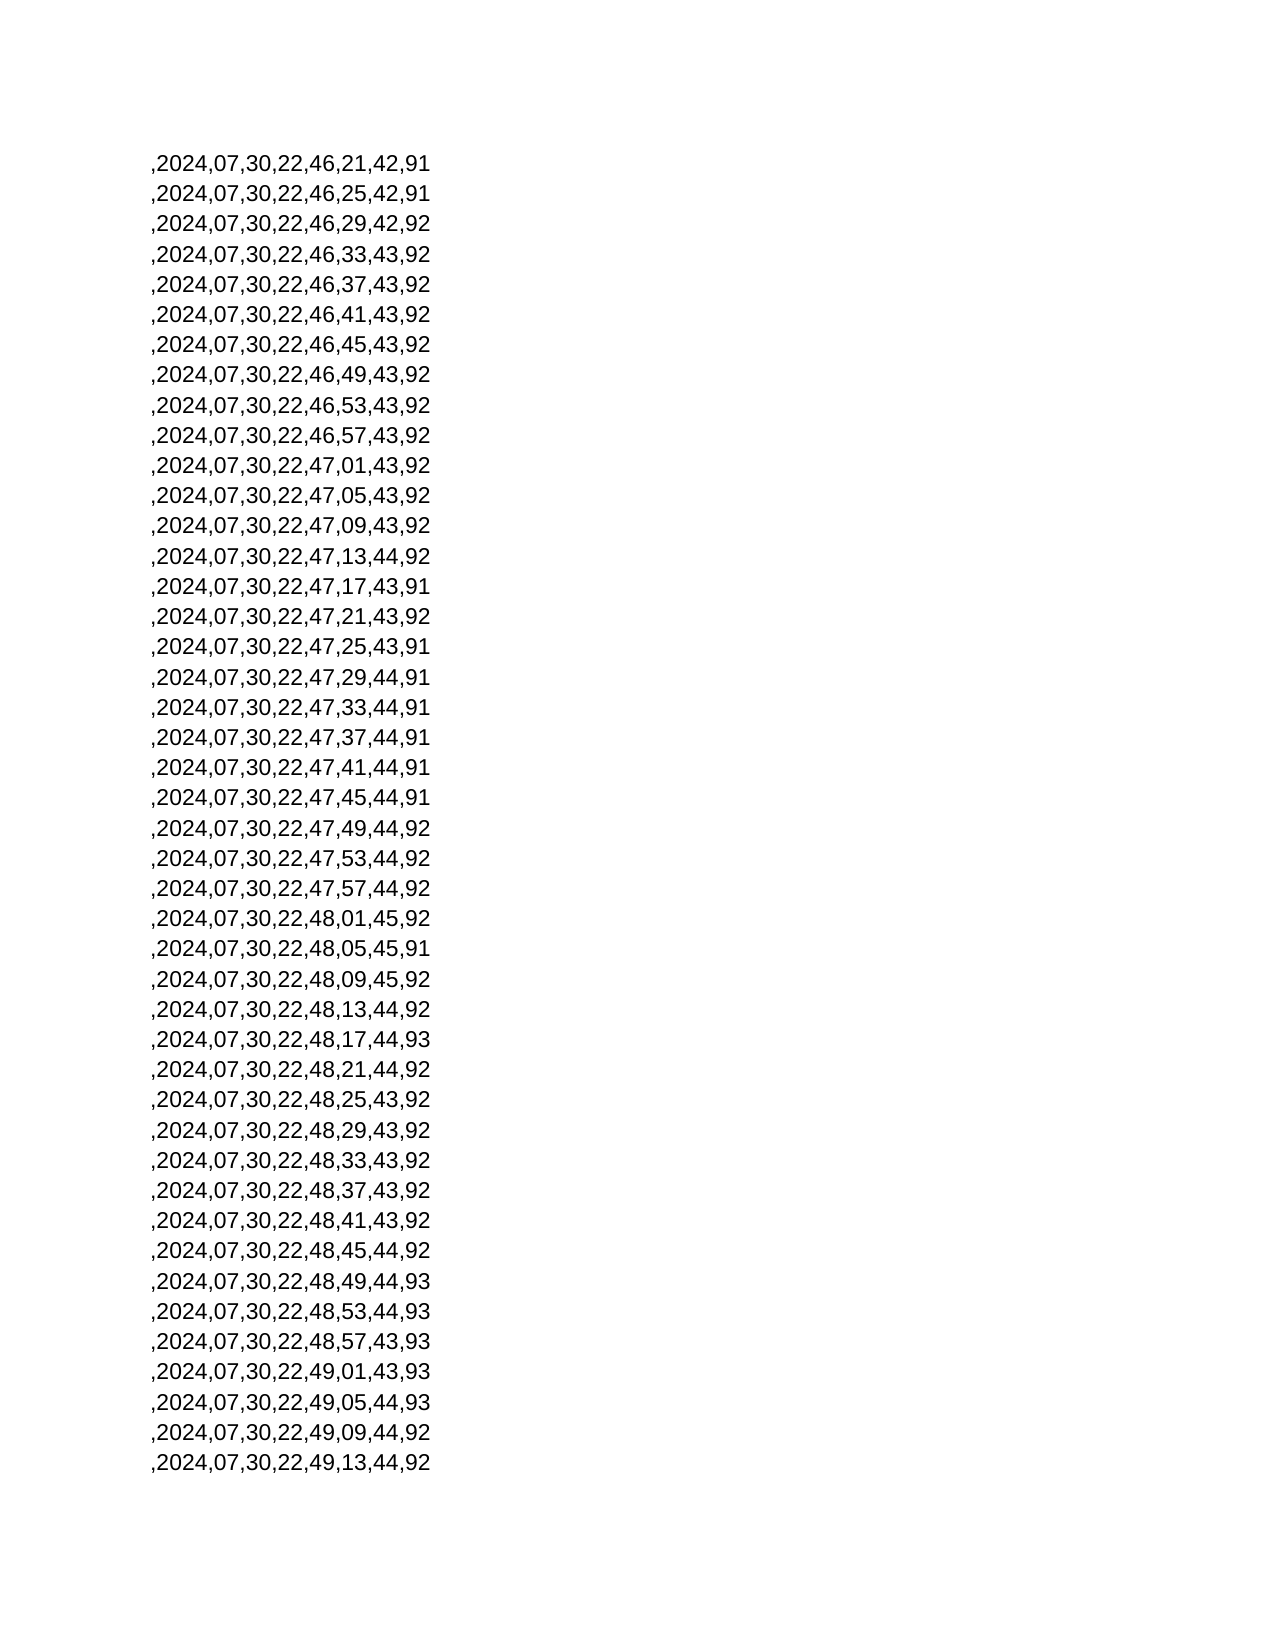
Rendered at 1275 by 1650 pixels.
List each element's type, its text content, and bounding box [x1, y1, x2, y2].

text ,2024,07,30,22,47,25,43,91 [150, 633, 1125, 660]
text ,2024,07,30,22,46,53,43,92 [150, 392, 1125, 418]
text ,2024,07,30,22,48,49,44,93 [150, 1268, 1125, 1294]
text ,2024,07,30,22,49,05,44,93 [150, 1388, 1125, 1415]
text ,2024,07,30,22,47,13,44,92 [150, 543, 1125, 569]
text ,2024,07,30,22,47,37,44,91 [150, 724, 1125, 750]
text ,2024,07,30,22,47,21,43,92 [150, 603, 1125, 629]
text ,2024,07,30,22,48,13,44,92 [150, 996, 1125, 1022]
text ,2024,07,30,22,48,41,43,92 [150, 1207, 1125, 1234]
text ,2024,07,30,22,47,41,44,91 [150, 754, 1125, 781]
text ,2024,07,30,22,46,49,43,92 [150, 361, 1125, 388]
text ,2024,07,30,22,46,45,43,92 [150, 331, 1125, 358]
text ,2024,07,30,22,48,29,43,92 [150, 1117, 1125, 1143]
text ,2024,07,30,22,48,05,45,91 [150, 935, 1125, 962]
text ,2024,07,30,22,48,37,43,92 [150, 1177, 1125, 1203]
text ,2024,07,30,22,48,33,43,92 [150, 1147, 1125, 1173]
text ,2024,07,30,22,48,57,43,93 [150, 1328, 1125, 1354]
text ,2024,07,30,22,47,45,44,91 [150, 784, 1125, 811]
text ,2024,07,30,22,47,05,43,92 [150, 482, 1125, 509]
text ,2024,07,30,22,47,49,44,92 [150, 814, 1125, 841]
text ,2024,07,30,22,46,57,43,92 [150, 422, 1125, 448]
text ,2024,07,30,22,49,01,43,93 [150, 1358, 1125, 1385]
text ,2024,07,30,22,46,41,43,92 [150, 301, 1125, 327]
text ,2024,07,30,22,47,57,44,92 [150, 875, 1125, 901]
text ,2024,07,30,22,48,45,44,92 [150, 1237, 1125, 1264]
text ,2024,07,30,22,48,01,45,92 [150, 905, 1125, 932]
text ,2024,07,30,22,46,21,42,91 [150, 150, 1125, 176]
text ,2024,07,30,22,48,25,43,92 [150, 1086, 1125, 1113]
text ,2024,07,30,22,47,53,44,92 [150, 845, 1125, 871]
text ,2024,07,30,22,47,33,44,91 [150, 694, 1125, 720]
text ,2024,07,30,22,49,13,44,92 [150, 1449, 1125, 1475]
text ,2024,07,30,22,47,09,43,92 [150, 512, 1125, 539]
text ,2024,07,30,22,46,37,43,92 [150, 271, 1125, 297]
text ,2024,07,30,22,47,01,43,92 [150, 452, 1125, 478]
text ,2024,07,30,22,47,17,43,91 [150, 573, 1125, 599]
text ,2024,07,30,22,48,21,44,92 [150, 1056, 1125, 1083]
text ,2024,07,30,22,49,09,44,92 [150, 1419, 1125, 1445]
text ,2024,07,30,22,46,25,42,91 [150, 180, 1125, 207]
text ,2024,07,30,22,47,29,44,91 [150, 663, 1125, 690]
text ,2024,07,30,22,46,33,43,92 [150, 241, 1125, 267]
text ,2024,07,30,22,46,29,42,92 [150, 210, 1125, 237]
text ,2024,07,30,22,48,09,45,92 [150, 966, 1125, 992]
text ,2024,07,30,22,48,17,44,93 [150, 1026, 1125, 1052]
text ,2024,07,30,22,48,53,44,93 [150, 1298, 1125, 1324]
